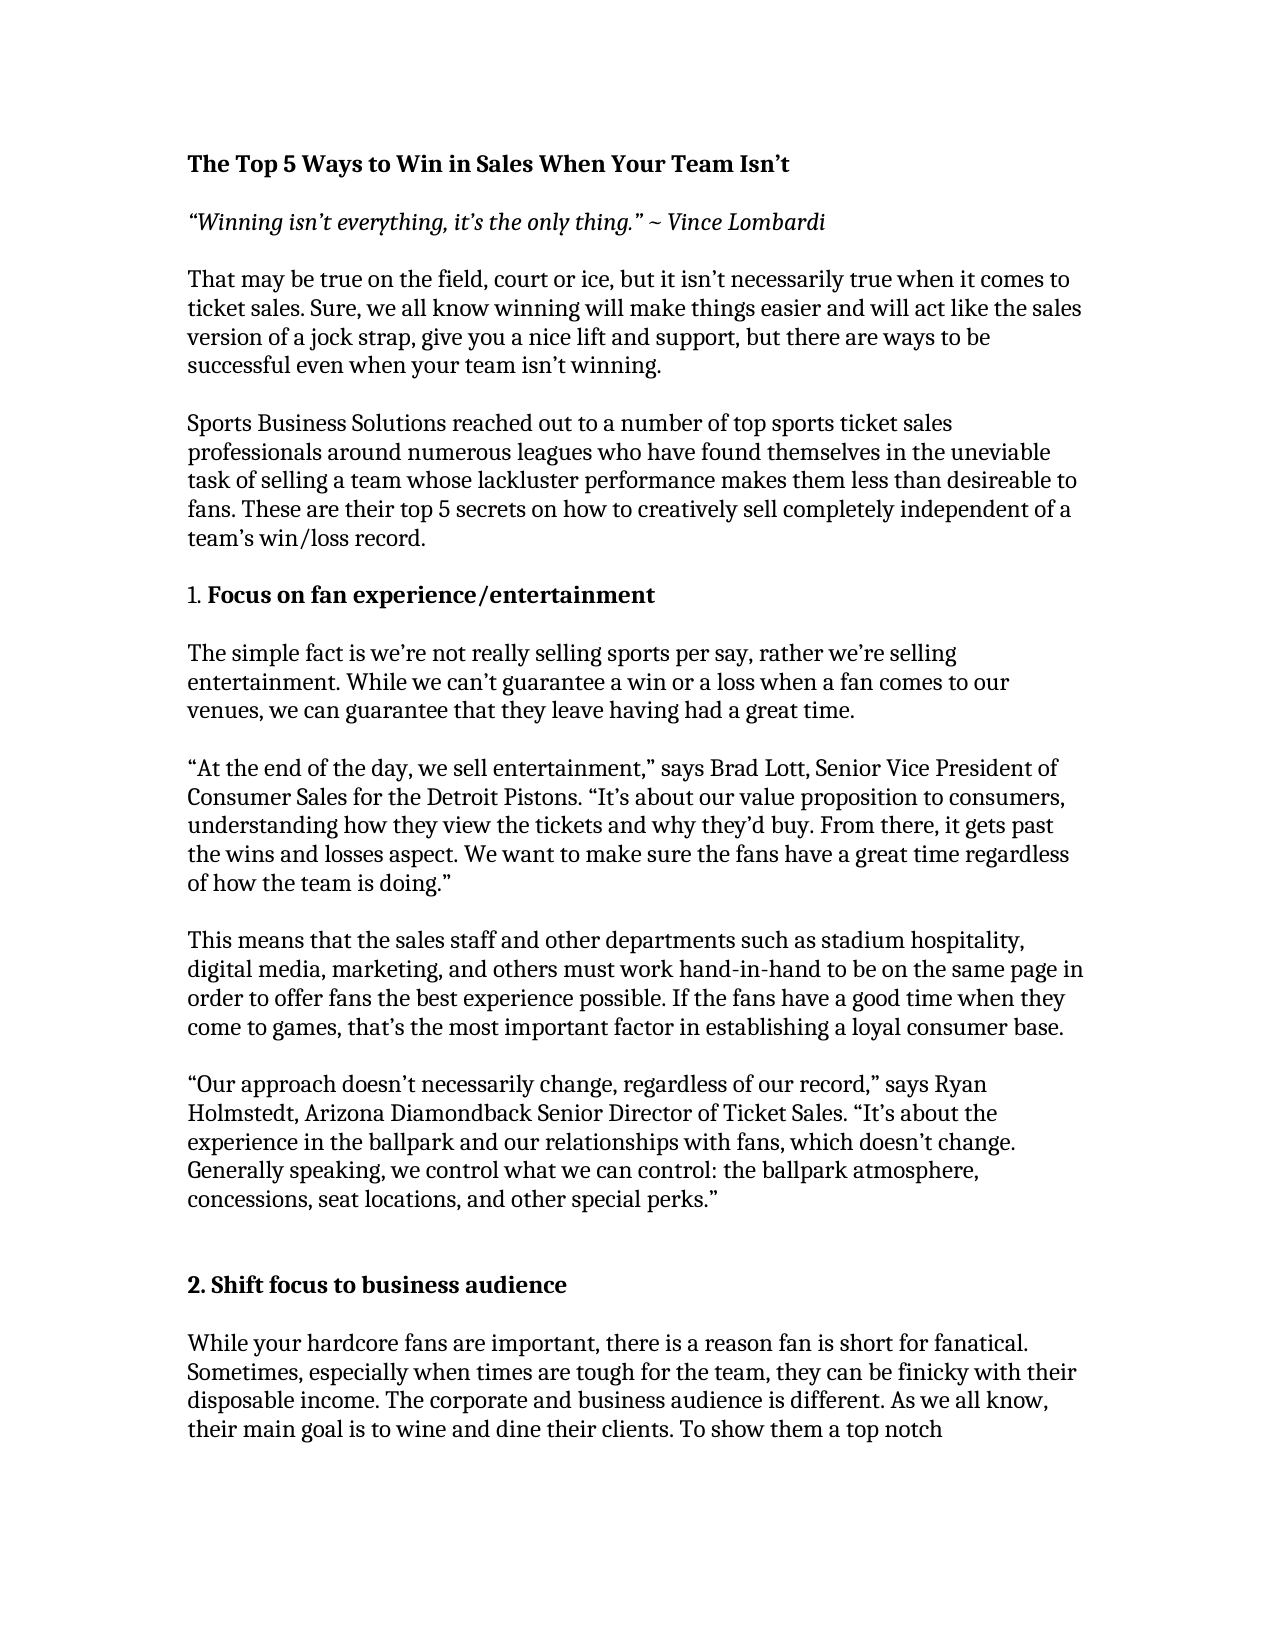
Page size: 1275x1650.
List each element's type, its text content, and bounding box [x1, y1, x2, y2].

text “Winning isn’t everything, it’s the only thing.” ~ Vince Lombardi [187, 207, 1087, 236]
text The Top 5 Ways to Win in Sales When Your Team Isn’t [187, 150, 1087, 179]
text 2. Shift focus to business audience [187, 1271, 1087, 1300]
text That may be true on the field, court or ice, but it isn’t necessarily true when it comes to ticket sales. Sure, we all know winning will make things easier and will act like the sales version of a jock strap, give you a nice lift and support, but there are ways to be successful even when your team isn’t winning. [187, 265, 1087, 380]
text “Our approach doesn’t necessarily change, regardless of our record,” says Ryan Holmstedt, Arizona Diamondback Senior Director of Ticket Sales. “It’s about the experience in the ballpark and our relationships with fans, which doesn’t change. Generally speaking, we control what we can control: the ballpark atmosphere, concessions, seat locations, and other special perks.” [187, 1070, 1087, 1214]
text 1. Focus on fan experience/entertainment [187, 581, 1087, 610]
text This means that the sales staff and other departments such as stadium hospitality, digital media, marketing, and others must work hand-in-hand to be on the same page in order to offer fans the best experience possible. If the fans have a good time when they come to games, that’s the most important factor in establishing a loyal consumer base. [187, 926, 1087, 1041]
text “At the end of the day, we sell entertainment,” says Brad Lott, Senior Vice President of Consumer Sales for the Detroit Pistons. “It’s about our value proposition to consumers, understanding how they view the tickets and why they’d buy. From there, it gets past the wins and losses aspect. We want to make sure the fans have a great time regardless of how the team is doing.” [187, 754, 1087, 897]
text Sports Business Solutions reached out to a number of top sports ticket sales professionals around numerous leagues who have found themselves in the uneviable task of selling a team whose lackluster performance makes them less than desireable to fans. These are their top 5 secrets on how to creatively sell completely independent of a team’s win/loss record. [187, 409, 1087, 552]
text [187, 1329, 1087, 1444]
text The simple fact is we’re not really selling sports per say, rather we’re selling entertainment. While we can’t guarantee a win or a loss when a fan comes to our venues, we can guarantee that they leave having had a great time. [187, 639, 1087, 725]
